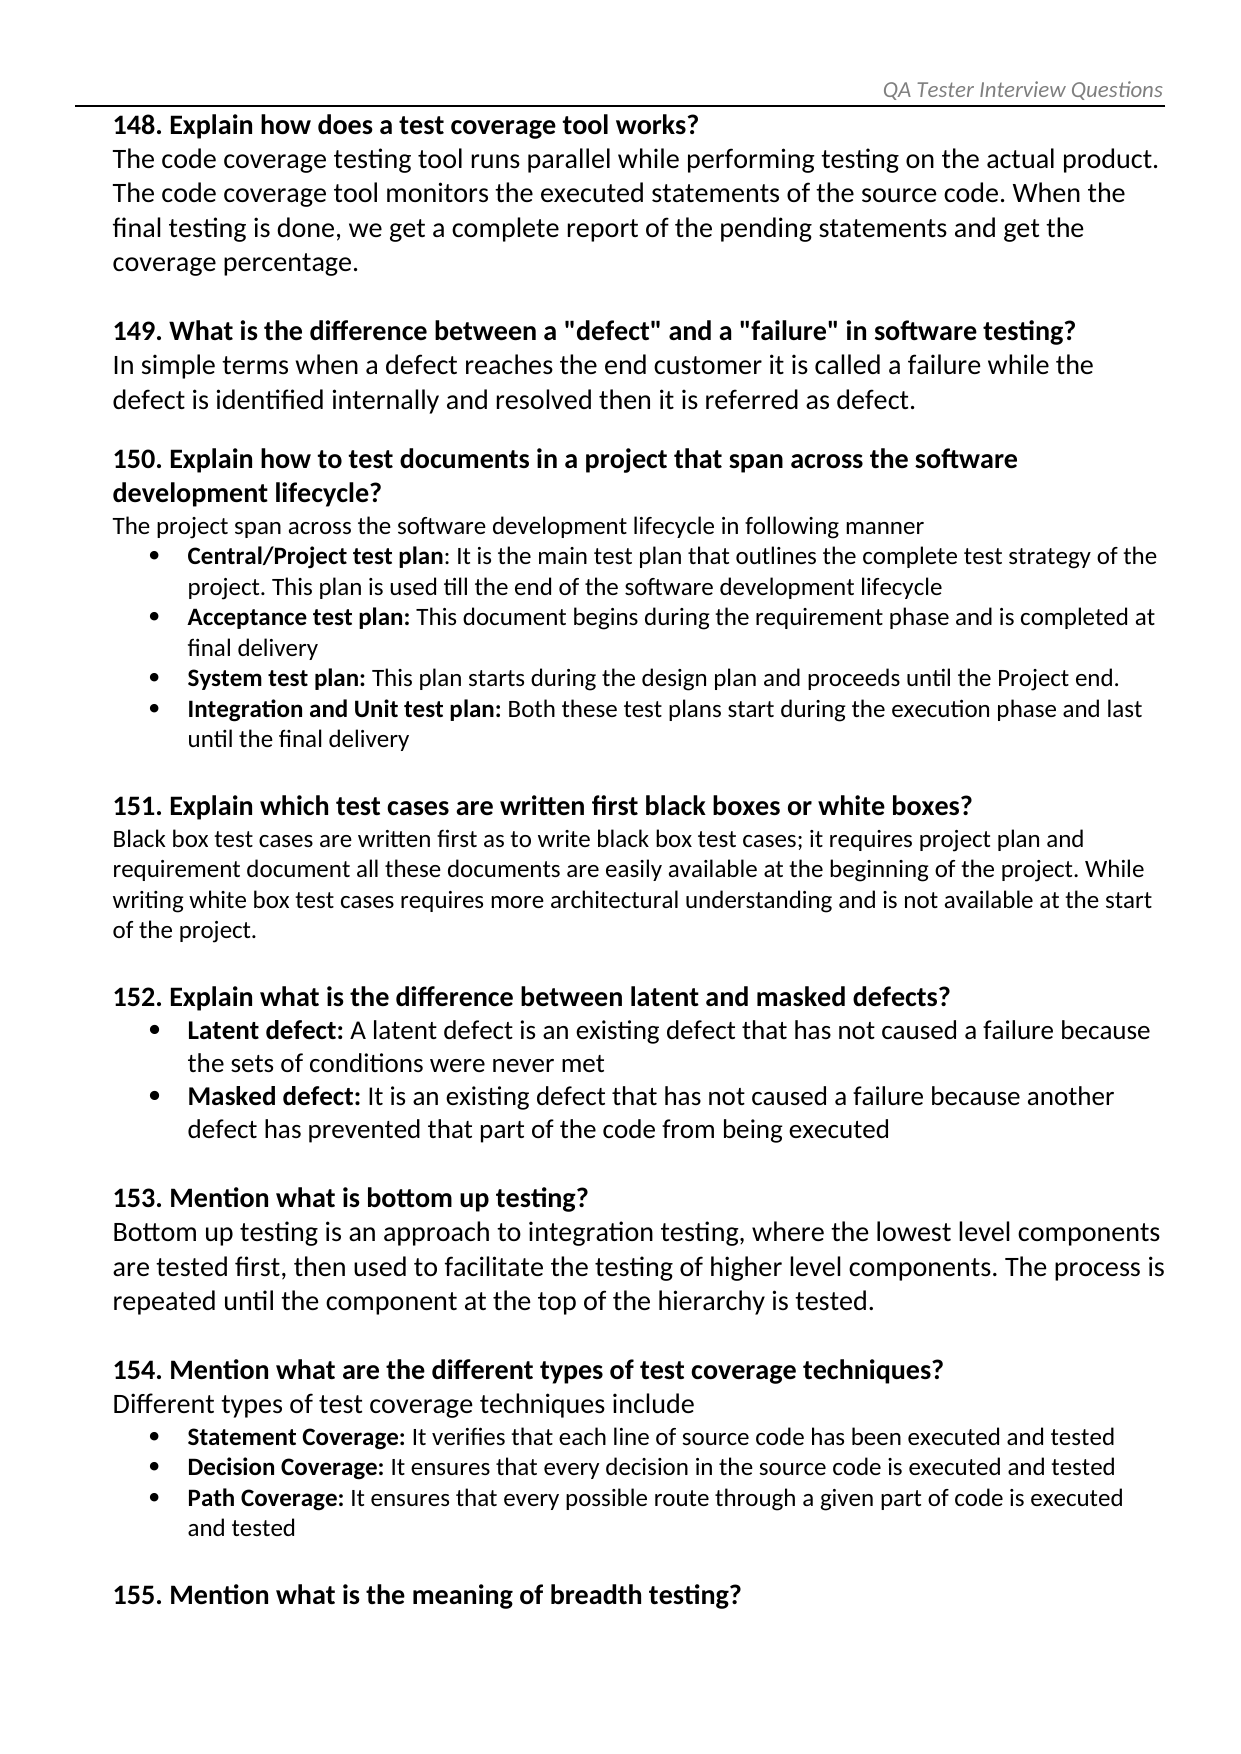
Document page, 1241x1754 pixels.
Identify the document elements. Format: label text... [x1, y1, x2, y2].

list Integration and Unit test plan: Both these test plans start during the execution phase and last until the final delivery [150, 693, 1165, 754]
text Black box test cases are written first as to write black box test cases; it requires project plan and requirement document all these documents are easily available at the beginning of the project. While writing white box test cases requires more architectural understanding and is not available at the start of the project. [112, 823, 1165, 945]
text Different types of test coverage techniques include [112, 1386, 1165, 1421]
list Central/Project test plan: It is the main test plan that outlines the complete test strategy of the project. This plan is used till the end of the software development lifecycle [150, 540, 1165, 601]
text Bottom up testing is an approach to integration testing, where the lowest level components are tested first, then used to facilitate the testing of higher level components. The process is repeated until the component at the top of the hierarchy is tested. [112, 1214, 1165, 1317]
text 155. Mention what is the meaning of breadth testing? [112, 1577, 1165, 1611]
text 153. Mention what is bottom up testing? [112, 1180, 1165, 1214]
text 151. Explain which test cases are written first black boxes or white boxes? [112, 788, 1165, 823]
list Masked defect: It is an existing defect that has not caused a failure because another defect has prevented that part of the code from being executed [150, 1079, 1165, 1146]
text 152. Explain what is the difference between latent and masked defects? [112, 979, 1165, 1013]
text The project span across the software development lifecycle in following manner [112, 510, 1165, 540]
list Acceptance test plan: This document begins during the requirement phase and is completed at final delivery [150, 601, 1165, 662]
list System test plan: This plan starts during the design plan and proceeds until the Project end. [150, 662, 1165, 693]
list Path Coverage: It ensures that every possible route through a given part of code is executed and tested [150, 1482, 1165, 1543]
text 148. Explain how does a test coverage tool works? [112, 107, 1165, 141]
text 154. Mention what are the different types of test coverage techniques? [112, 1352, 1165, 1386]
list Decision Coverage: It ensures that every decision in the source code is executed and tested [150, 1451, 1165, 1482]
list Latent defect: A latent defect is an existing defect that has not caused a failure because the sets of conditions were never met [150, 1013, 1165, 1079]
text 149. What is the difference between a "defect" and a "failure" in software testing? [112, 313, 1165, 347]
text In simple terms when a defect reaches the end customer it is called a failure while the defect is identified internally and resolved then it is referred as defect. [112, 347, 1165, 416]
list Statement Coverage: It verifies that each line of source code has been executed and tested [150, 1421, 1165, 1451]
text The code coverage testing tool runs parallel while performing testing on the actual product. The code coverage tool monitors the executed statements of the source code. When the final testing is done, we get a complete report of the pending statements and get the coverage percentage. [112, 141, 1165, 278]
text 150. Explain how to test documents in a project that span across the software development lifecycle? [112, 441, 1165, 510]
